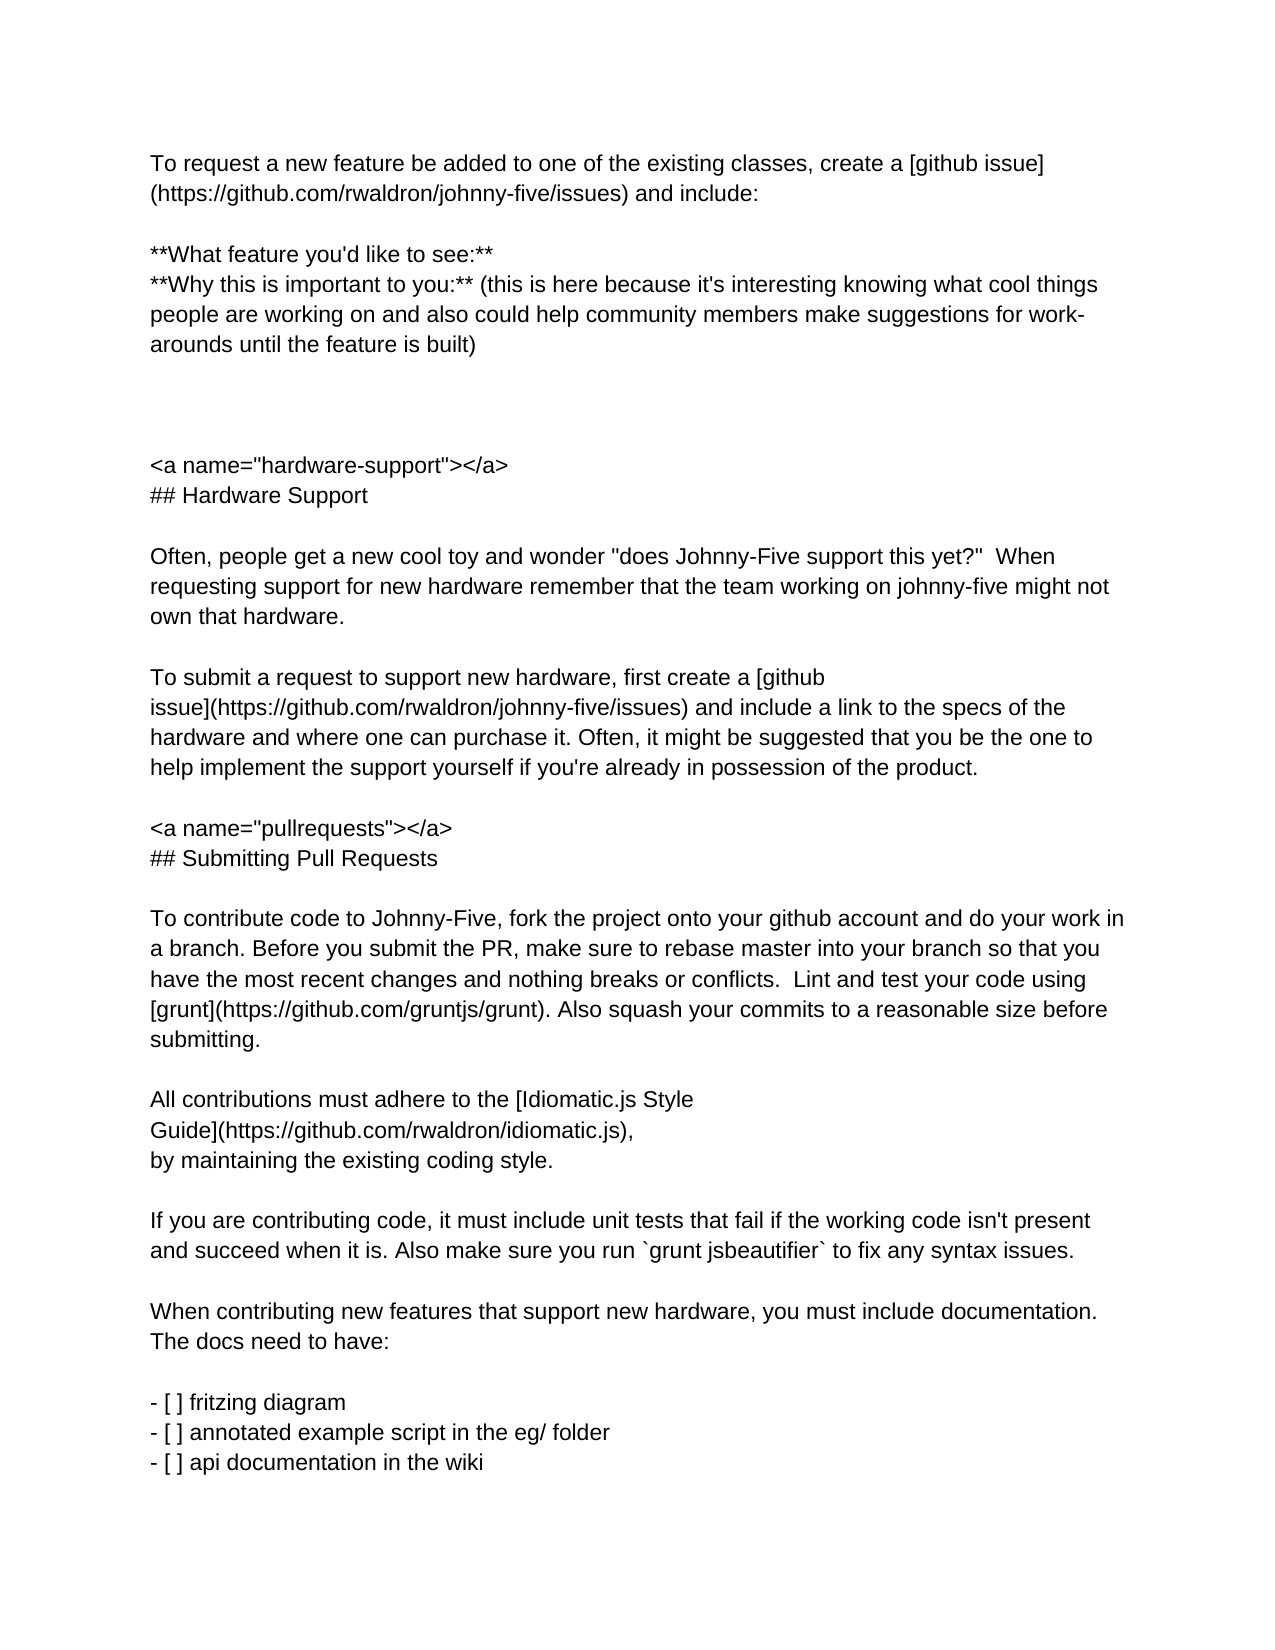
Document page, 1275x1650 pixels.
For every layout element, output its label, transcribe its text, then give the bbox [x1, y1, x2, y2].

text - [ ] annotated example script in the eg/ folder [150, 1419, 1125, 1445]
text If you are contributing code, it must include unit tests that fail if the working code isn't present and succeed when it is. Also make sure you run `grunt jsbeautifier` to fix any syntax issues. [150, 1207, 1125, 1264]
text - [ ] api documentation in the wiki [150, 1449, 1125, 1475]
text **What feature you'd like to see:** [150, 241, 1125, 267]
text Often, people get a new cool toy and wonder "does Johnny-Five support this yet?" When requesting support for new hardware remember that the team working on johnny-five might not own that hardware. [150, 543, 1125, 629]
text To contribute code to Johnny-Five, fork the project onto your github account and do your work in a branch. Before you submit the PR, make sure to rebase master into your branch so that you have the most recent changes and nothing breaks or conflicts. Lint and test your code using [grunt](https://github.com/gruntjs/grunt). Also squash your commits to a reasonable size before submitting. [150, 905, 1125, 1052]
text To request a new feature be added to one of the existing classes, create a [github issue](https://github.com/rwaldron/johnny-five/issues) and include: [150, 150, 1125, 207]
text ## Submitting Pull Requests [150, 845, 1125, 871]
text When contributing new features that support new hardware, you must include documentation. The docs need to have: [150, 1298, 1125, 1354]
text <a name="hardware-support"></a> [150, 452, 1125, 478]
text <a name="pullrequests"></a> [150, 814, 1125, 841]
text ## Hardware Support [150, 482, 1125, 509]
text **Why this is important to you:** (this is here because it's interesting knowing what cool things people are working on and also could help community members make suggestions for work-arounds until the feature is built) [150, 271, 1125, 358]
text by maintaining the existing coding style. [150, 1147, 1125, 1173]
text - [ ] fritzing diagram [150, 1388, 1125, 1415]
text All contributions must adhere to the [Idiomatic.js Style Guide](https://github.com/rwaldron/idiomatic.js), [150, 1086, 1125, 1143]
text To submit a request to support new hardware, first create a [github issue](https://github.com/rwaldron/johnny-five/issues) and include a link to the specs of the hardware and where one can purchase it. Often, it might be suggested that you be the one to help implement the support yourself if you're already in possession of the product. [150, 663, 1125, 781]
